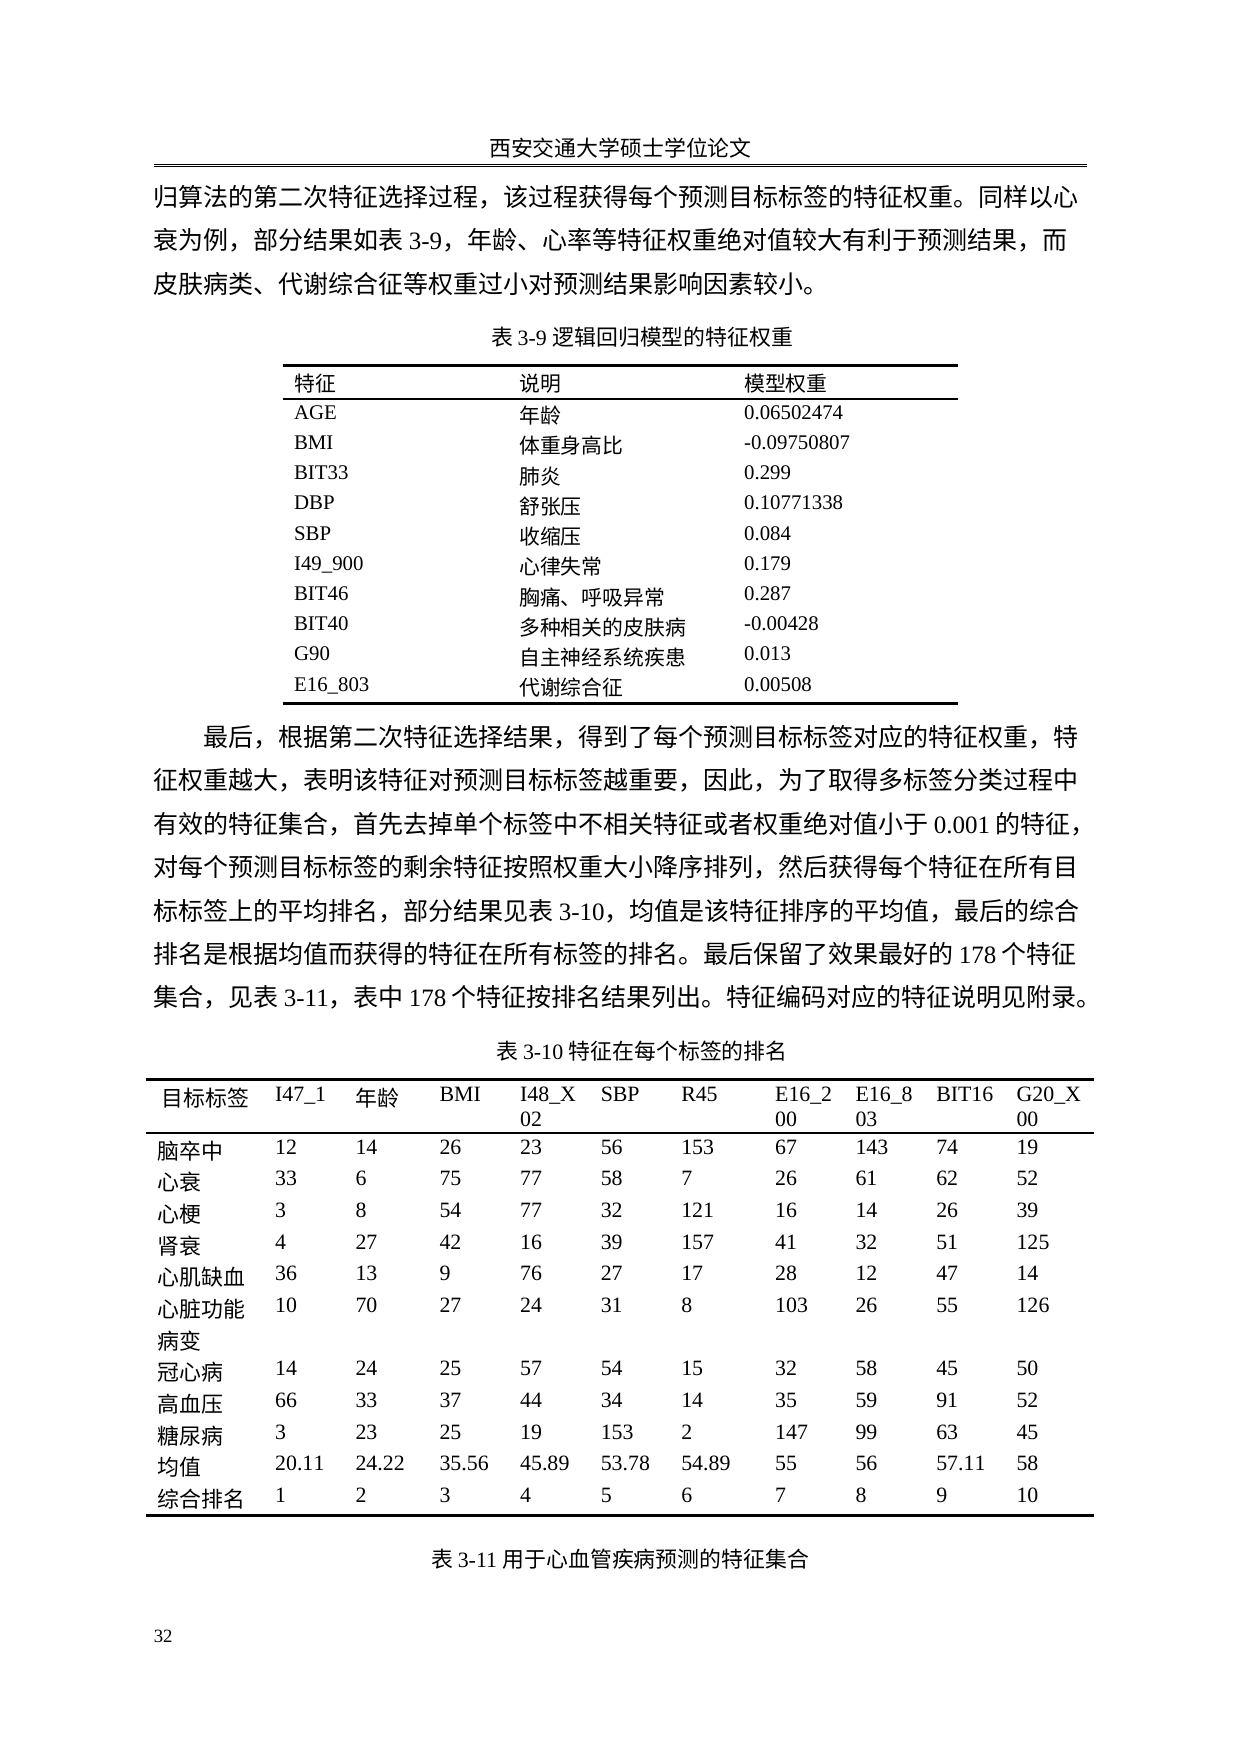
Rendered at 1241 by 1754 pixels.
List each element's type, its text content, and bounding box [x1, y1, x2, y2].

table_header 年龄 [344, 1081, 428, 1132]
table_cell 年龄 [508, 400, 733, 430]
table_cell 14 [344, 1134, 428, 1165]
table_cell 26 [925, 1197, 1005, 1229]
table_cell 综合排名 [146, 1482, 264, 1514]
table_cell 舒张压 [508, 490, 733, 520]
table_cell 59 [844, 1387, 925, 1419]
table_cell 61 [844, 1165, 925, 1197]
table_cell AGE [283, 400, 508, 430]
table_cell 28 [764, 1260, 844, 1292]
table_cell 153 [589, 1419, 670, 1450]
table_cell 35 [764, 1387, 844, 1419]
table_cell 26 [428, 1134, 509, 1165]
table_header E16_803 [844, 1081, 925, 1132]
table_cell 4 [509, 1482, 589, 1514]
table_cell 32 [844, 1229, 925, 1260]
table_cell 10 [1005, 1482, 1094, 1514]
table_cell 62 [925, 1165, 1005, 1197]
table_cell 63 [925, 1419, 1005, 1450]
table_cell 0.06502474 [733, 400, 958, 430]
text 最后，根据第二次特征选择结果，得到了每个预测目标标签对应的特征权重，特征权重越大，表明该特征对预测目标标签越重要，因此，为了取得多标签分类过程中有效的特征集合，首先去掉单个标签中不相关特征或者权重绝对值小于0.001的特征，对每个预测目标标签的剩余特征按照权重大小降序排列，然后获得每个特征在所有目标标签上的平均排名，部分结果见表3-10，均值是该特征排序的平均值，最后的综合排名是根据均值而获得的特征在所有标签的排名。最后保留了效果最好的178个特征集合，见表3-11，表中178个特征按排名结果列出。特征编码对应的特征说明见附录。 [153, 717, 1087, 1014]
table_cell 52 [1005, 1165, 1094, 1197]
table_cell 39 [589, 1229, 670, 1260]
table_cell 14 [844, 1197, 925, 1229]
table_cell 24.22 [344, 1450, 428, 1482]
table_cell 1 [264, 1482, 344, 1514]
table_cell 15 [670, 1355, 764, 1387]
table_cell 24 [509, 1292, 589, 1355]
table_cell 心衰 [146, 1165, 264, 1197]
table_cell 2 [344, 1482, 428, 1514]
table_cell 56 [844, 1450, 925, 1482]
table_cell 66 [264, 1387, 344, 1419]
table_cell 冠心病 [146, 1355, 264, 1387]
table_cell 24 [344, 1355, 428, 1387]
table_cell 27 [344, 1229, 428, 1260]
table_cell 25 [428, 1419, 509, 1450]
table_cell 9 [925, 1482, 1005, 1514]
table_cell 37 [428, 1387, 509, 1419]
table_cell 56 [589, 1134, 670, 1165]
table_cell 76 [509, 1260, 589, 1292]
table_cell 19 [1005, 1134, 1094, 1165]
table_cell SBP [283, 520, 508, 551]
table_cell 高血压 [146, 1387, 264, 1419]
table_cell 8 [844, 1482, 925, 1514]
table_cell 41 [764, 1229, 844, 1260]
table_cell 36 [264, 1260, 344, 1292]
table_cell 9 [428, 1260, 509, 1292]
table_header 特征 [283, 367, 508, 397]
table_cell BIT46 [283, 581, 508, 611]
table_cell 103 [764, 1292, 844, 1355]
table_cell 27 [428, 1292, 509, 1355]
table_cell 126 [1005, 1292, 1094, 1355]
table_cell 51 [925, 1229, 1005, 1260]
table_cell 52 [1005, 1387, 1094, 1419]
table_cell E16_803 [283, 671, 508, 702]
table_cell 54 [428, 1197, 509, 1229]
table_cell 体重身高比 [508, 430, 733, 460]
table_cell 12 [844, 1260, 925, 1292]
table_cell 多种相关的皮肤病 [508, 611, 733, 641]
table_cell G90 [283, 641, 508, 671]
table_cell 0.013 [733, 641, 958, 671]
table_cell 42 [428, 1229, 509, 1260]
table_cell I49_900 [283, 551, 508, 581]
table_cell 6 [670, 1482, 764, 1514]
table_cell 27 [589, 1260, 670, 1292]
table_cell 6 [344, 1165, 428, 1197]
table_cell 33 [344, 1387, 428, 1419]
table_cell 35.56 [428, 1450, 509, 1482]
table_cell 17 [670, 1260, 764, 1292]
table_cell 55 [764, 1450, 844, 1482]
table_cell 23 [509, 1134, 589, 1165]
table_cell 心梗 [146, 1197, 264, 1229]
table_cell 0.00508 [733, 671, 958, 702]
table_cell 均值 [146, 1450, 264, 1482]
table_cell 23 [344, 1419, 428, 1450]
table_cell 39 [1005, 1197, 1094, 1229]
table_cell 58 [1005, 1450, 1094, 1482]
table_header SBP [589, 1081, 670, 1132]
table_cell 8 [670, 1292, 764, 1355]
table_cell 58 [589, 1165, 670, 1197]
table_cell 67 [764, 1134, 844, 1165]
table_cell 99 [844, 1419, 925, 1450]
table_cell BIT33 [283, 460, 508, 490]
table_cell 19 [509, 1419, 589, 1450]
table_cell 16 [764, 1197, 844, 1229]
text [153, 177, 1087, 300]
table_cell 34 [589, 1387, 670, 1419]
table_cell 胸痛、呼吸异常 [508, 581, 733, 611]
table_header I47_1 [264, 1081, 344, 1132]
text 表3-9 逻辑回归模型的特征权重 [153, 320, 1087, 352]
table_cell 91 [925, 1387, 1005, 1419]
table_cell 31 [589, 1292, 670, 1355]
table_cell 54.89 [670, 1450, 764, 1482]
table_cell 0.084 [733, 520, 958, 551]
table_header 目标标签 [146, 1081, 264, 1132]
table_cell 45 [1005, 1419, 1094, 1450]
table_cell 糖尿病 [146, 1419, 264, 1450]
table_cell 57.11 [925, 1450, 1005, 1482]
table_header BMI [428, 1081, 509, 1132]
table_cell 143 [844, 1134, 925, 1165]
table_cell 肺炎 [508, 460, 733, 490]
table_cell 0.10771338 [733, 490, 958, 520]
table_cell 7 [670, 1165, 764, 1197]
table_cell -0.09750807 [733, 430, 958, 460]
table_cell 收缩压 [508, 520, 733, 551]
table_cell 脑卒中 [146, 1134, 264, 1165]
table_cell 13 [344, 1260, 428, 1292]
table_cell 77 [509, 1197, 589, 1229]
table_cell 55 [925, 1292, 1005, 1355]
table_cell 4 [264, 1229, 344, 1260]
table_cell 3 [264, 1419, 344, 1450]
table_cell 26 [844, 1292, 925, 1355]
table_header I48_X02 [509, 1081, 589, 1132]
table_cell 0.299 [733, 460, 958, 490]
table_cell 心肌缺血 [146, 1260, 264, 1292]
table_cell 7 [764, 1482, 844, 1514]
table_cell 20.11 [264, 1450, 344, 1482]
table_cell BIT40 [283, 611, 508, 641]
table_cell 77 [509, 1165, 589, 1197]
table_cell 10 [264, 1292, 344, 1355]
table_cell 32 [589, 1197, 670, 1229]
table_header G20_X00 [1005, 1081, 1094, 1132]
table_cell 74 [925, 1134, 1005, 1165]
table_cell 心脏功能病变 [146, 1292, 264, 1355]
table_cell 32 [764, 1355, 844, 1387]
table_cell 0.287 [733, 581, 958, 611]
table_cell -0.00428 [733, 611, 958, 641]
table_header E16_200 [764, 1081, 844, 1132]
table_cell 45 [925, 1355, 1005, 1387]
table_cell 47 [925, 1260, 1005, 1292]
table_cell 12 [264, 1134, 344, 1165]
table_cell 3 [428, 1482, 509, 1514]
table_header 模型权重 [733, 367, 958, 397]
table_cell 心律失常 [508, 551, 733, 581]
table_cell 57 [509, 1355, 589, 1387]
table_cell 121 [670, 1197, 764, 1229]
table_cell 26 [764, 1165, 844, 1197]
table_cell 33 [264, 1165, 344, 1197]
table_cell 147 [764, 1419, 844, 1450]
table_cell 14 [1005, 1260, 1094, 1292]
table_cell 3 [264, 1197, 344, 1229]
text 表3-10 特征在每个标签的排名 [153, 1034, 1087, 1066]
table_cell 75 [428, 1165, 509, 1197]
table_cell 125 [1005, 1229, 1094, 1260]
table_cell 0.179 [733, 551, 958, 581]
table_header 说明 [508, 367, 733, 397]
table_cell 肾衰 [146, 1229, 264, 1260]
table_cell 自主神经系统疾患 [508, 641, 733, 671]
table_cell 45.89 [509, 1450, 589, 1482]
table_cell 代谢综合征 [508, 671, 733, 702]
table_cell 58 [844, 1355, 925, 1387]
table_cell 157 [670, 1229, 764, 1260]
table_cell DBP [283, 490, 508, 520]
table_cell 25 [428, 1355, 509, 1387]
table_cell 153 [670, 1134, 764, 1165]
table_cell 54 [589, 1355, 670, 1387]
table_cell 53.78 [589, 1450, 670, 1482]
table_cell 16 [509, 1229, 589, 1260]
table_cell 70 [344, 1292, 428, 1355]
table_header R45 [670, 1081, 764, 1132]
table_cell 8 [344, 1197, 428, 1229]
table_cell 14 [264, 1355, 344, 1387]
table_cell 50 [1005, 1355, 1094, 1387]
table_header BIT16 [925, 1081, 1005, 1132]
table_cell 2 [670, 1419, 764, 1450]
table_cell 44 [509, 1387, 589, 1419]
table_cell 5 [589, 1482, 670, 1514]
table_cell BMI [283, 430, 508, 460]
text 表3-11 用于心血管疾病预测的特征集合 [153, 1542, 1087, 1573]
table_cell 14 [670, 1387, 764, 1419]
